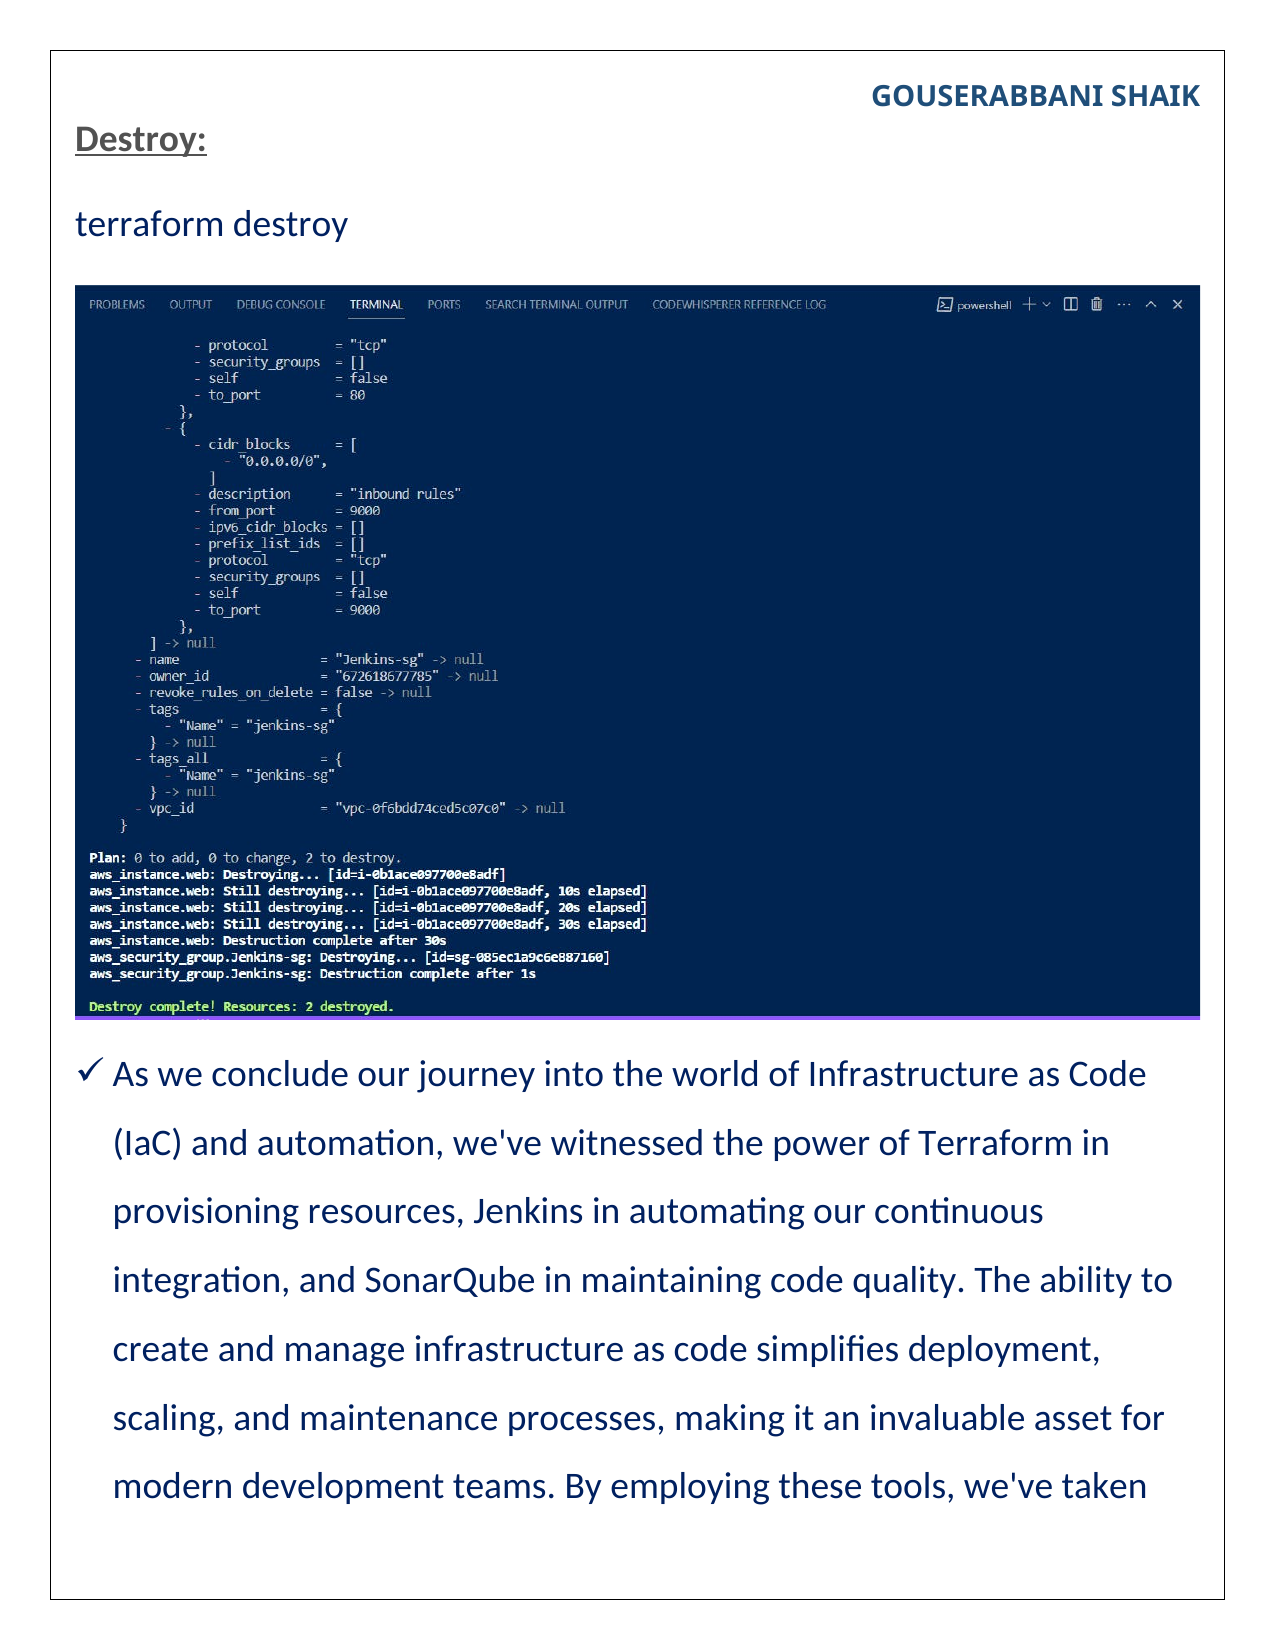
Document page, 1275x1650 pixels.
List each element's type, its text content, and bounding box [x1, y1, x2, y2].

text Destroy: [75, 115, 1200, 161]
text terraform destroy [75, 200, 1200, 246]
picture [75, 285, 1200, 1020]
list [75, 1050, 1200, 1508]
